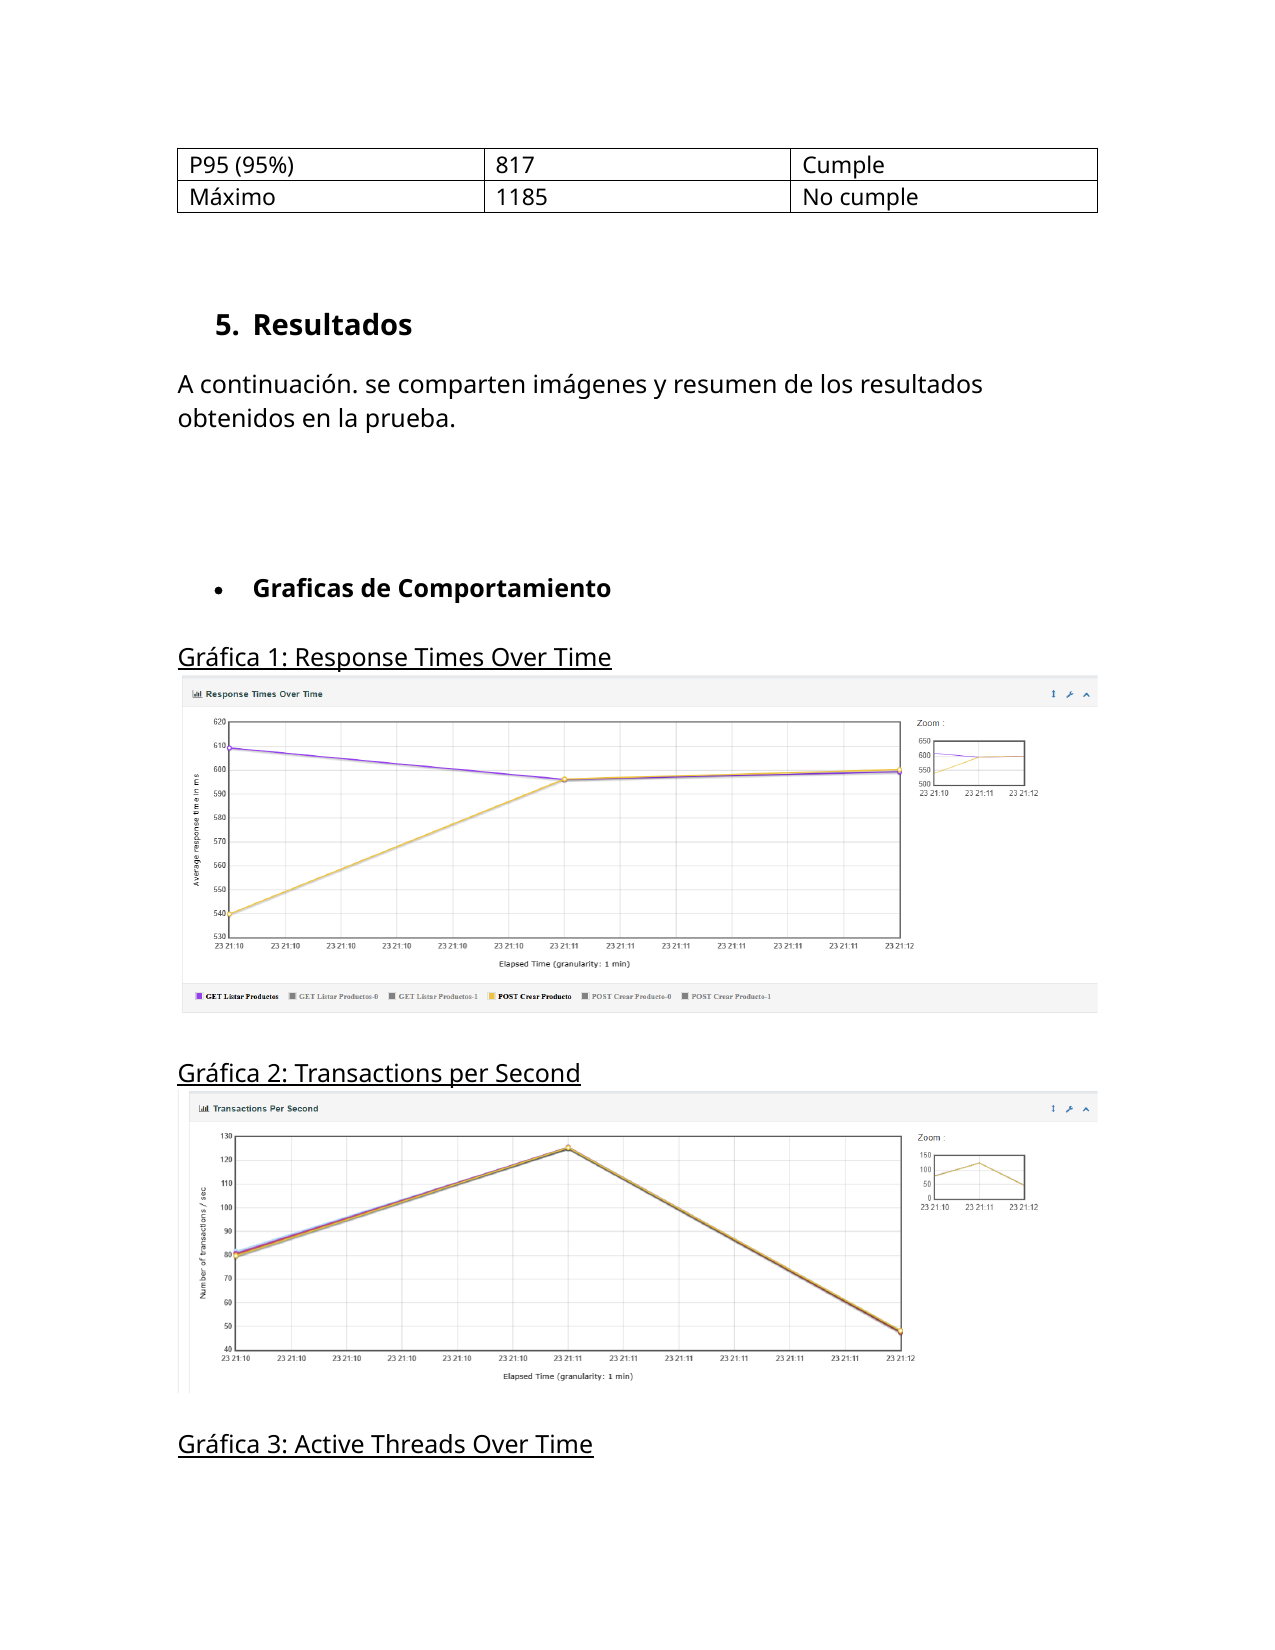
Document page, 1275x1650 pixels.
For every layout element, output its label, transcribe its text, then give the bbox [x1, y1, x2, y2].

table_cell Cumple [791, 149, 1097, 180]
text Gráfica 1: Response Times Over Time [177, 639, 1098, 673]
picture [177, 673, 1098, 1022]
list Resultados [215, 304, 1098, 344]
table_cell P95 (95%) [178, 149, 484, 180]
table_cell 817 [485, 149, 790, 180]
text A continuación. se comparten imágenes y resumen de los resultados obtenidos en la prueba. [177, 367, 1098, 435]
text Gráfica 3: Active Threads Over Time [177, 1427, 1098, 1461]
table_cell No cumple [791, 181, 1097, 212]
table_cell 1185 [485, 181, 790, 212]
text Gráfica 2: Transactions per Second [177, 1055, 1098, 1089]
list Graficas de Comportamiento [215, 571, 1098, 605]
picture [177, 1089, 1098, 1393]
table_cell Máximo [178, 181, 484, 212]
